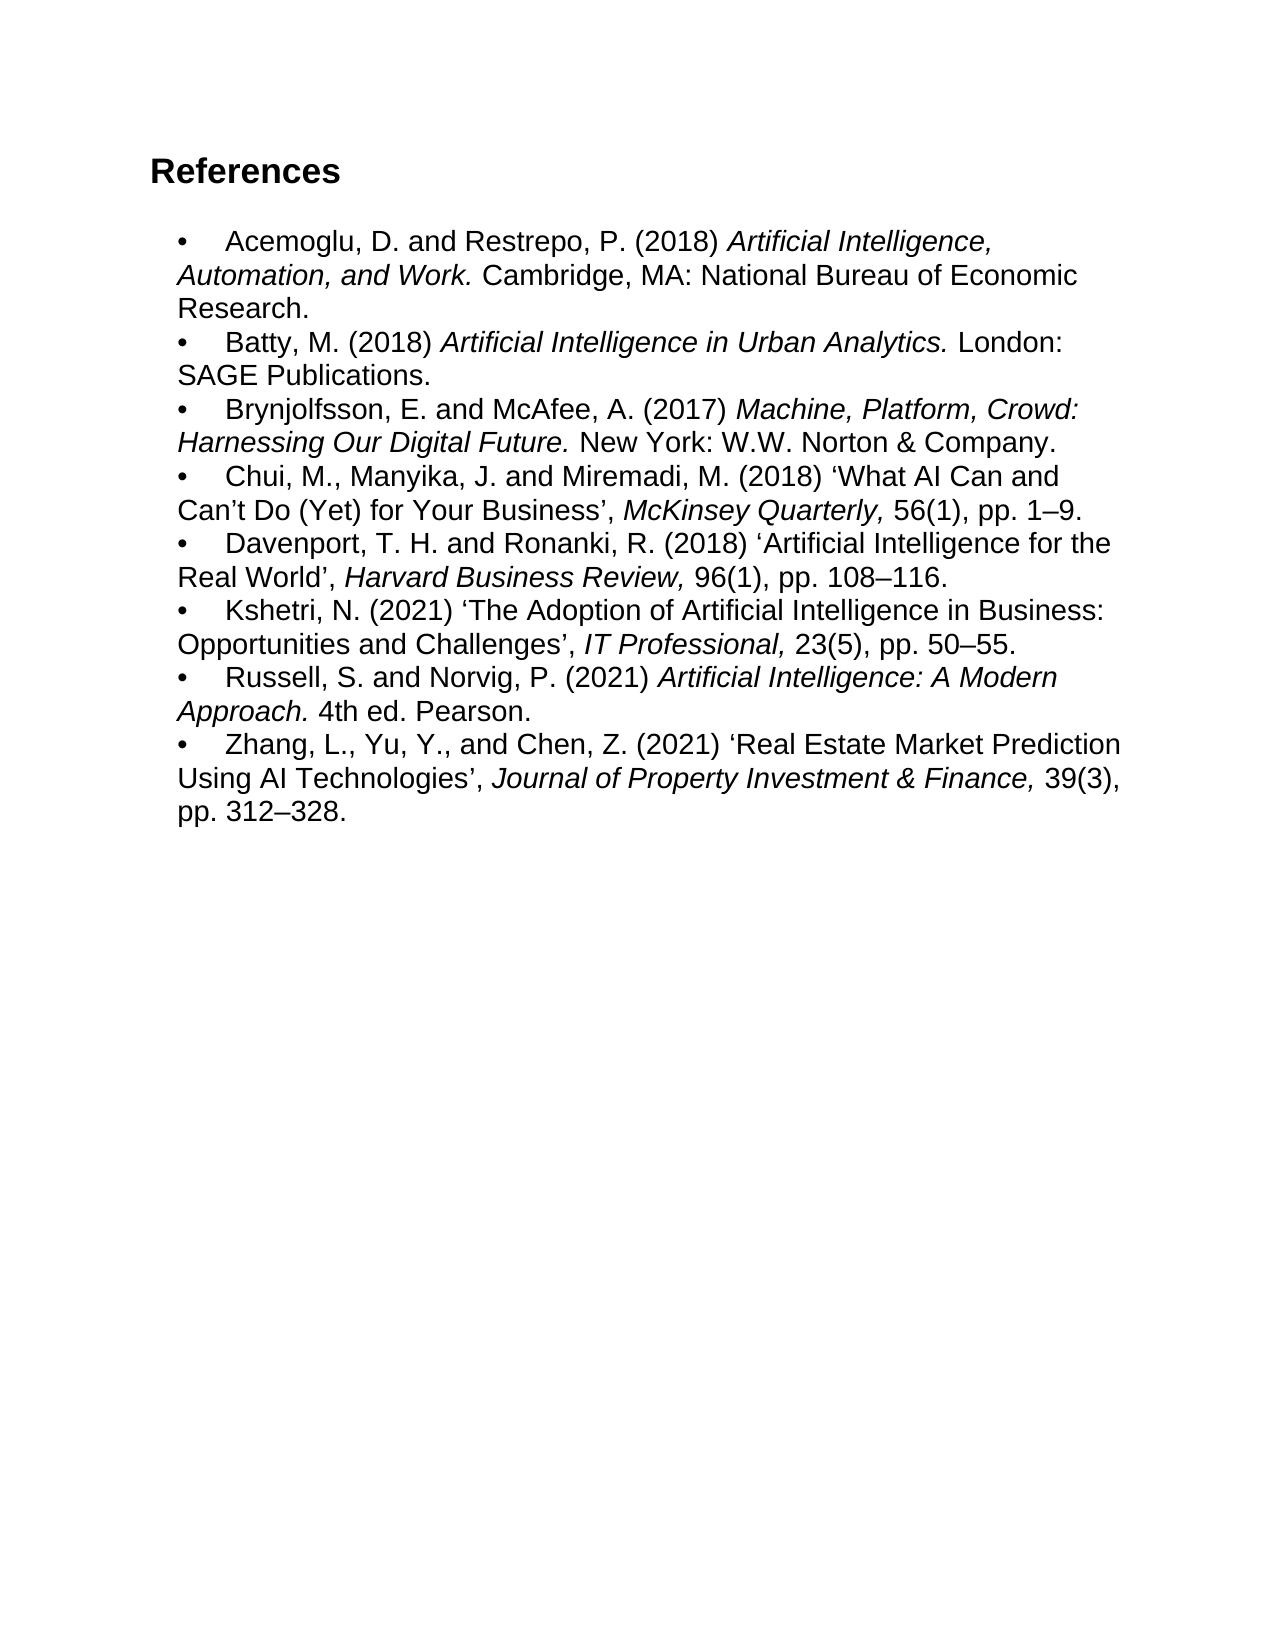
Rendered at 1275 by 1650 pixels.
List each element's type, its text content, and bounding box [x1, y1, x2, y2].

text • Brynjolfsson, E. and McAfee, A. (2017) Machine, Platform, Crowd: Harnessing Our Digital Future. New York: W.W. Norton & Company. [150, 392, 1125, 459]
text References [150, 150, 1125, 191]
text • Chui, M., Manyika, J. and Miremadi, M. (2018) ‘What AI Can and Can’t Do (Yet) for Your Business’, McKinsey Quarterly, 56(1), pp. 1–9. [150, 459, 1125, 526]
text • Kshetri, N. (2021) ‘The Adoption of Artificial Intelligence in Business: Opportunities and Challenges’, IT Professional, 23(5), pp. 50–55. [150, 593, 1125, 660]
text • Davenport, T. H. and Ronanki, R. (2018) ‘Artificial Intelligence for the Real World’, Harvard Business Review, 96(1), pp. 108–116. [150, 526, 1125, 593]
text • Russell, S. and Norvig, P. (2021) Artificial Intelligence: A Modern Approach. 4th ed. Pearson. [150, 660, 1125, 727]
text • Batty, M. (2018) Artificial Intelligence in Urban Analytics. London: SAGE Publications. [150, 325, 1125, 392]
text • Zhang, L., Yu, Y., and Chen, Z. (2021) ‘Real Estate Market Prediction Using AI Technologies’, Journal of Property Investment & Finance, 39(3), pp. 312–328. [150, 727, 1125, 828]
text • Acemoglu, D. and Restrepo, P. (2018) Artificial Intelligence, Automation, and Work. Cambridge, MA: National Bureau of Economic Research. [150, 224, 1125, 325]
